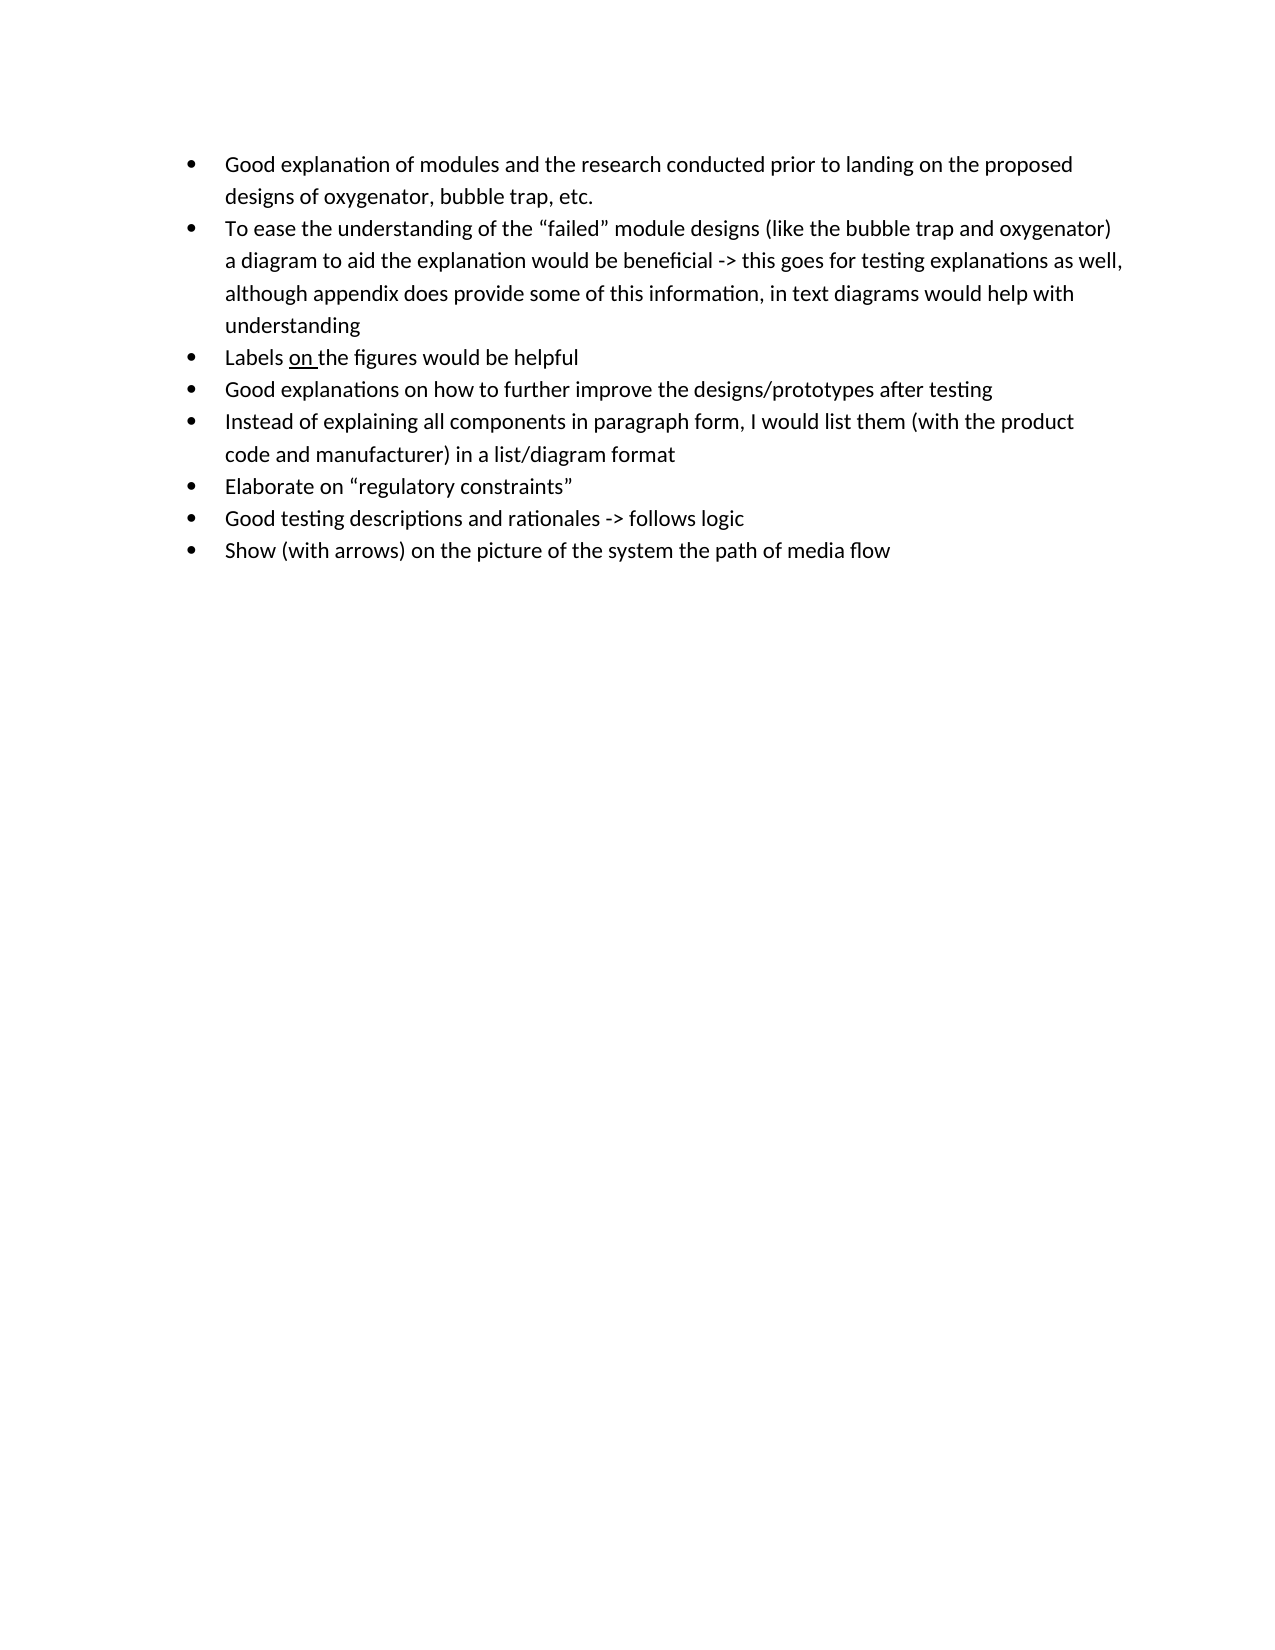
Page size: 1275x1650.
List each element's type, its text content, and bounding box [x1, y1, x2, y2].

list Good explanation of modules and the research conducted prior to landing on the proposed designs of oxygenator, bubble trap, etc. [187, 150, 1125, 210]
list Labels on the figures would be helpful [187, 343, 1125, 371]
list Good testing descriptions and rationales -> follows logic [187, 504, 1125, 532]
list Instead of explaining all components in paragraph form, I would list them (with the product code and manufacturer) in a list/diagram format [187, 407, 1125, 468]
list To ease the understanding of the “failed” module designs (like the bubble trap and oxygenator) a diagram to aid the explanation would be beneficial -> this goes for testing explanations as well, although appendix does provide some of this information, in text diagrams would help with understanding [187, 214, 1125, 339]
list Good explanations on how to further improve the designs/prototypes after testing [187, 375, 1125, 403]
list Show (with arrows) on the picture of the system the path of media flow [187, 536, 1125, 564]
list Elaborate on “regulatory constraints” [187, 472, 1125, 500]
